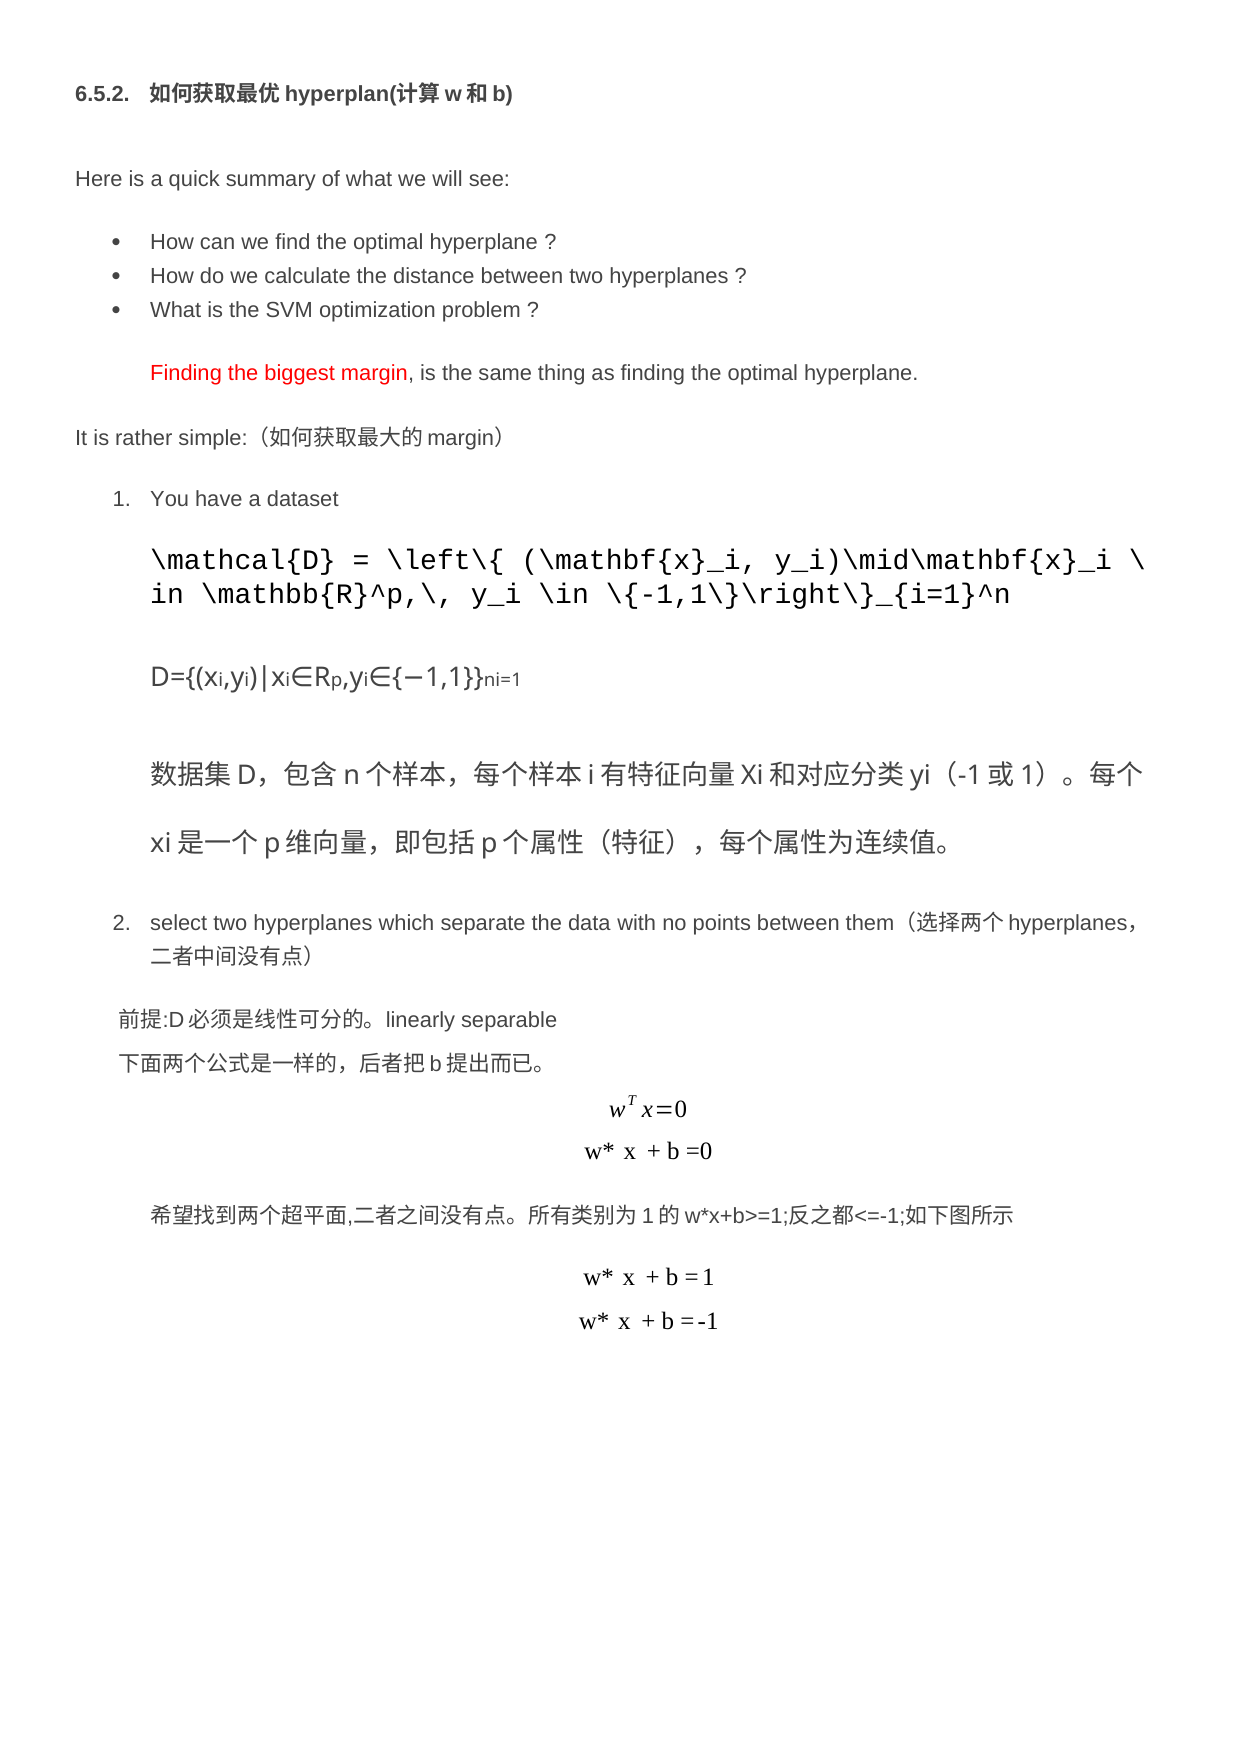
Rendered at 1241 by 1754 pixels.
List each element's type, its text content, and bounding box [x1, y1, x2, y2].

list 下面两个公式是一样的，后者把b提出而已。 [75, 1045, 1165, 1079]
list select two hyperplanes which separate the data with no points between them（选择两个hyperplanes，二者中间没有点） [112, 904, 1165, 972]
list How can we find the optimal hyperplane ? [112, 224, 1165, 258]
text It is rather simple:（如何获取最大的margin） [75, 418, 1165, 452]
list What is the SVM optimization problem ? [112, 292, 1165, 326]
list You have a dataset [112, 482, 1165, 516]
text 数据集D，包含n个样本，每个样本i有特征向量Xi和对应分类yi（-1或1）。每个xi是一个p维向量，即包括p个属性（特征），每个属性为连续值。 [150, 739, 1165, 875]
text Finding the biggest margin, is the same thing as finding the optimal hyperplane. [150, 355, 1165, 389]
text 希望找到两个超平面,二者之间没有点。所有类别为1的w*x+b>=1;反之都<=-1;如下图所示 [150, 1197, 1165, 1231]
list 前提:D必须是线性可分的。linearly separable [75, 1001, 1165, 1035]
list How do we calculate the distance between two hyperplanes ? [112, 258, 1165, 292]
subtitle 如何获取最优hyperplan(计算w和b) [75, 75, 1165, 109]
text D={(xi,yi)∣xi∈Rp,yi∈{−1,1}}ni=1 [150, 642, 1165, 710]
text Here is a quick summary of what we will see: [75, 161, 1165, 195]
text \mathcal{D} = \left\{ (\mathbf{x}_i, y_i)\mid\mathbf{x}_i \in \mathbb{R}^p,\, y_i \in \{-1,1\}\right\}_{i=1}^n [150, 545, 1165, 613]
